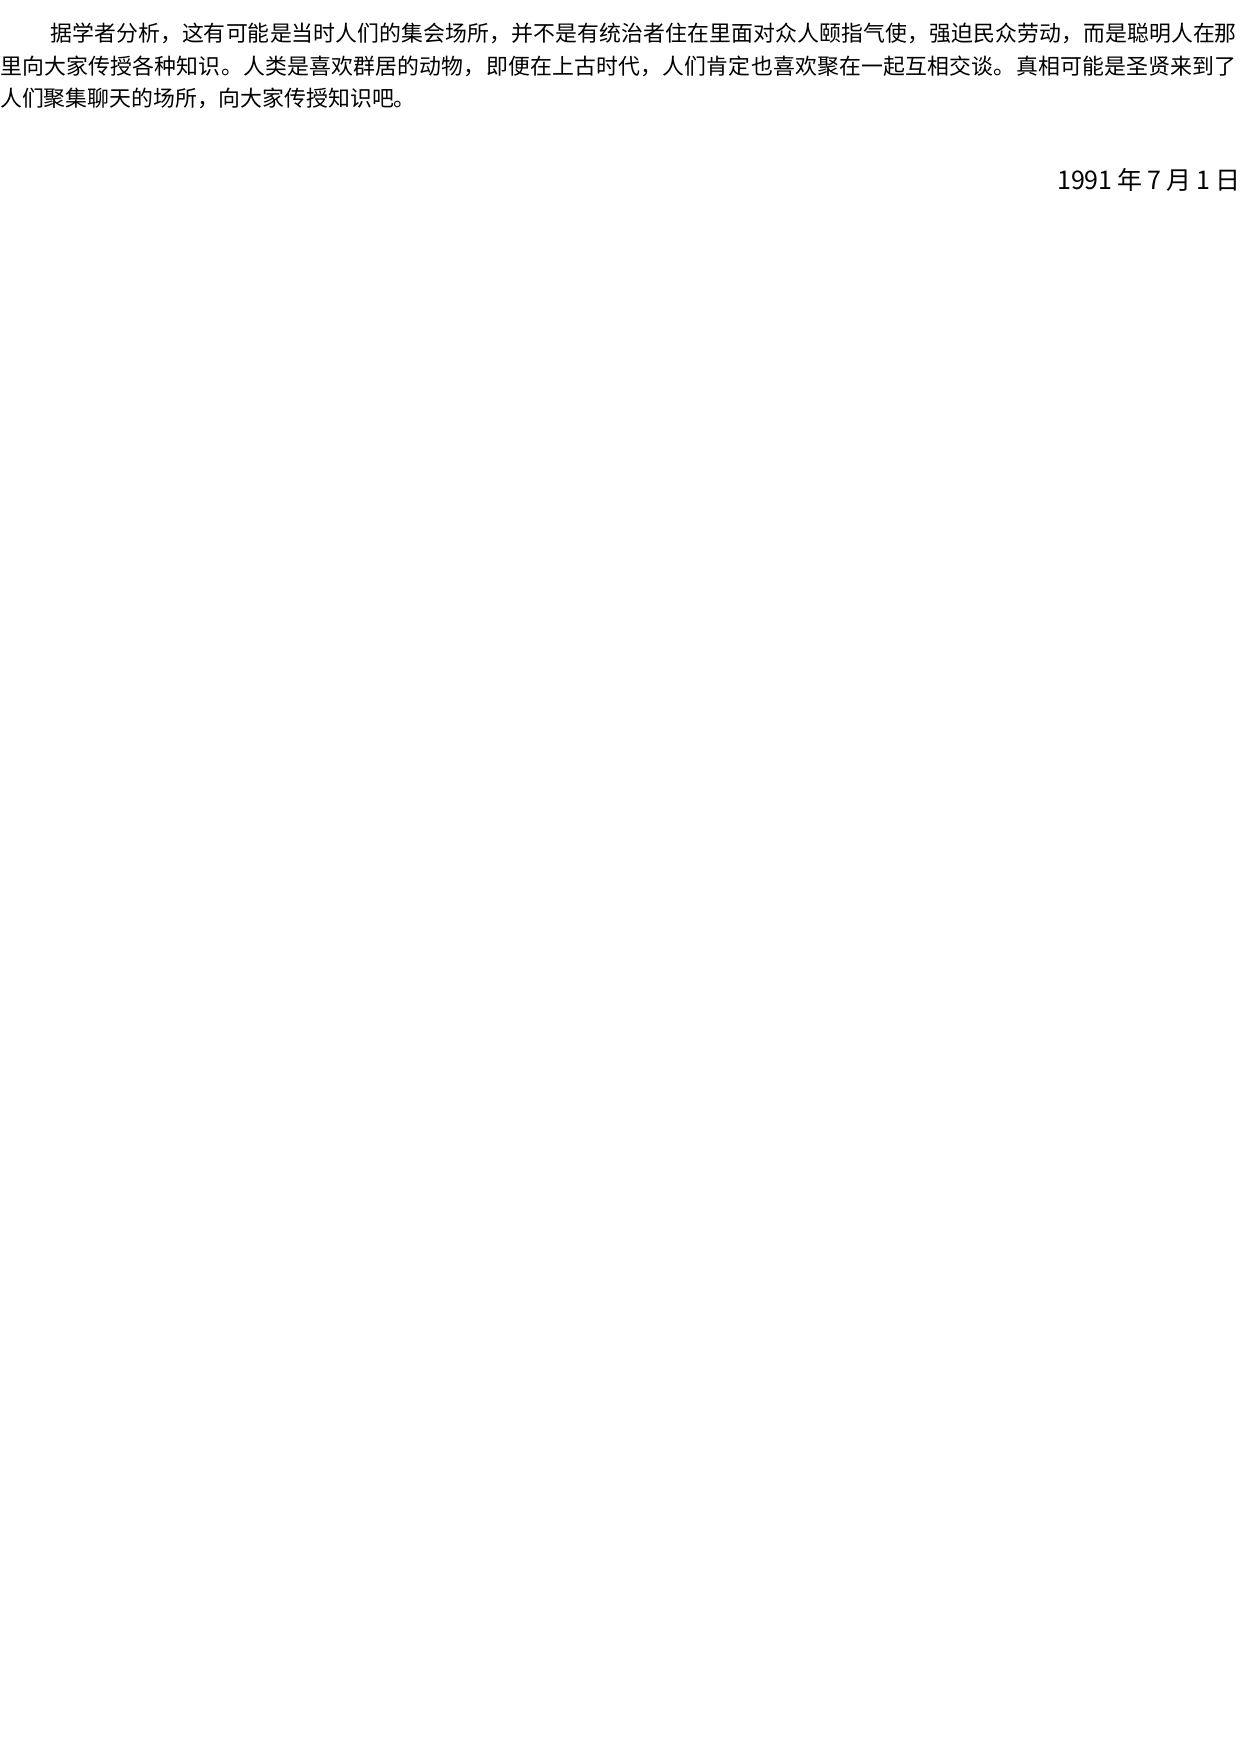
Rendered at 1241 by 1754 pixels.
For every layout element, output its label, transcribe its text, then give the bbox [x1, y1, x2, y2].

text 据学者分析，这有可能是当时人们的集会场所，并不是有统治者住在里面对众人颐指气使，强迫民众劳动，而是聪明人在那里向大家传授各种知识。人类是喜欢群居的动物，即便在上古时代，人们肯定也喜欢聚在一起互相交谈。真相可能是圣贤来到了人们聚集聊天的场所，向大家传授知识吧。 [0, 16, 1240, 113]
text 1991年7月1日 [0, 146, 1240, 211]
